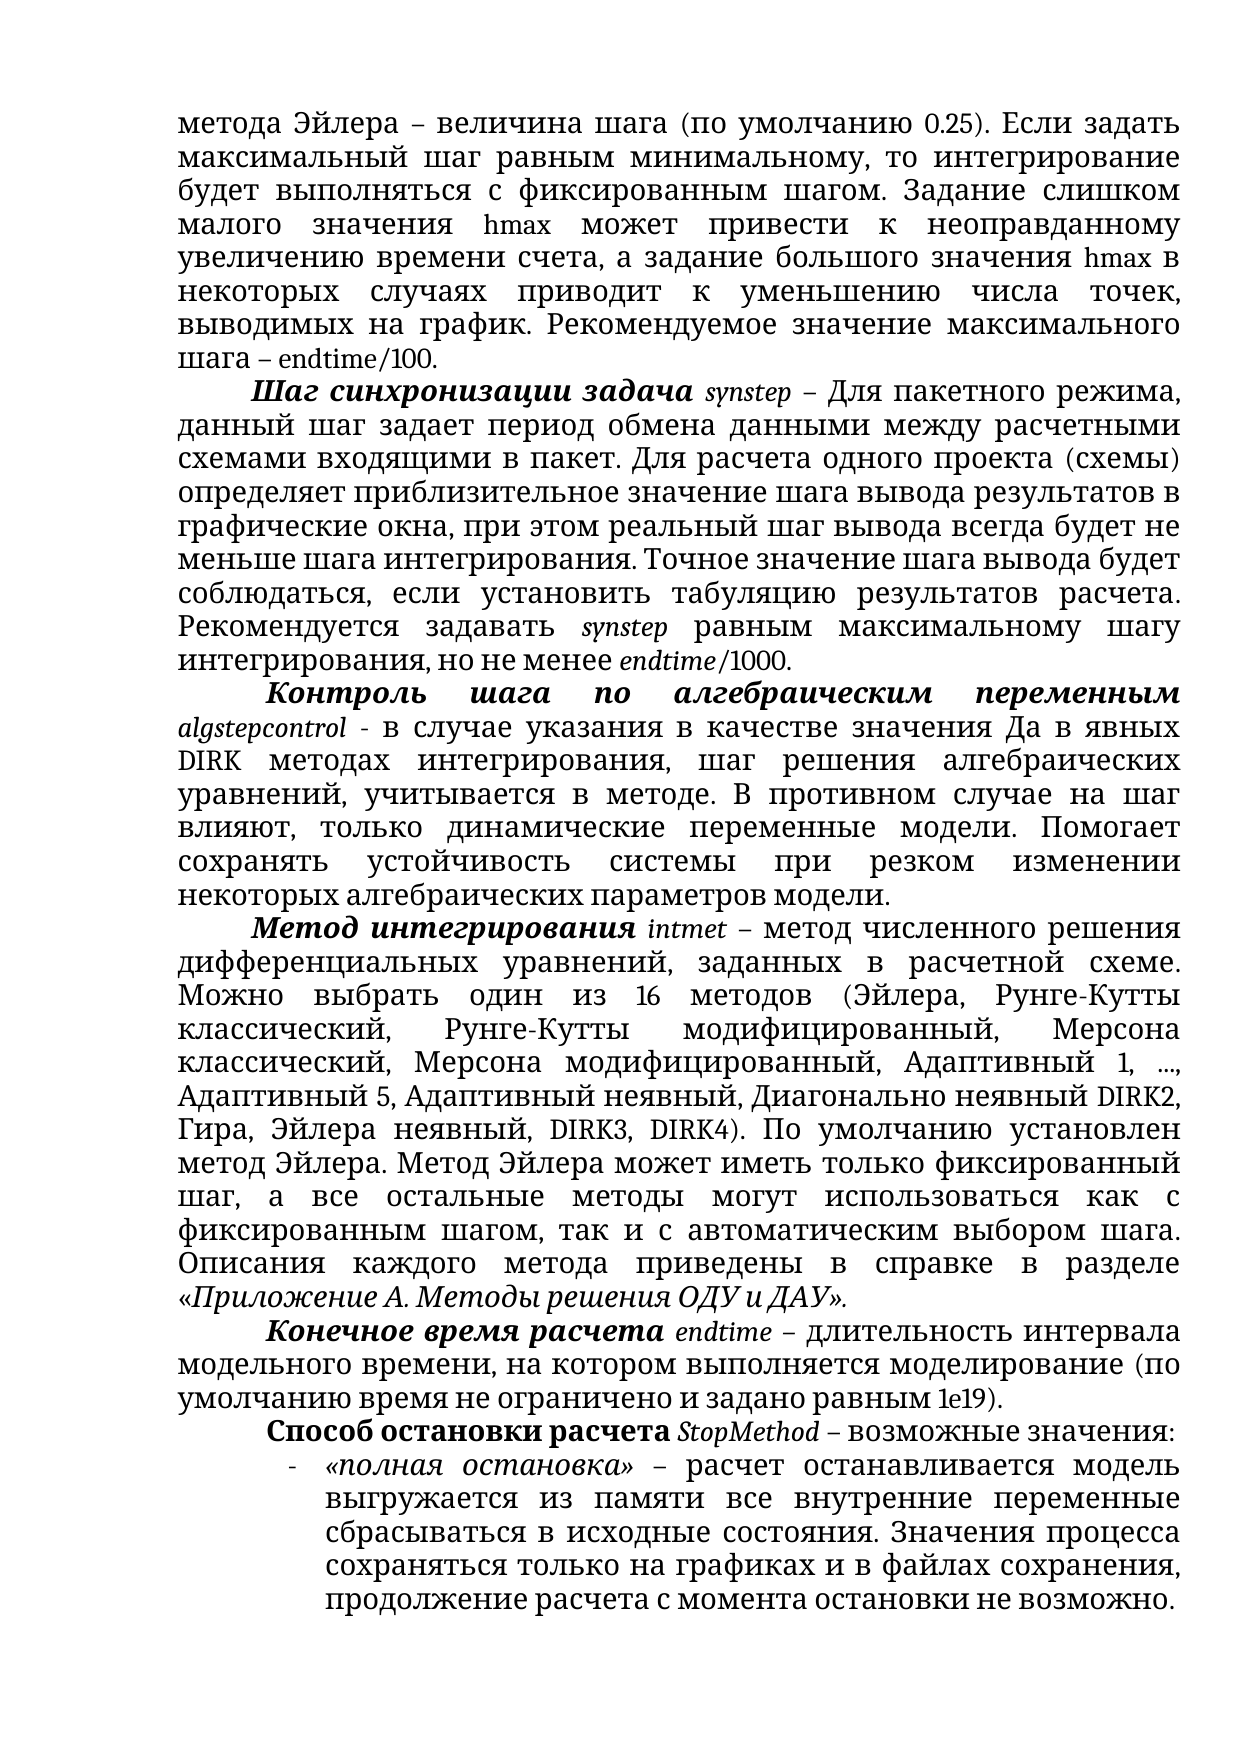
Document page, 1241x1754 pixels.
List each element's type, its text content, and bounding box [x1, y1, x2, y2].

text Конечное время расчета endtime – длительность интервала модельного времени, на котором выполняется моделирование (по умолчанию время не ограничено и задано равным 1e19). [177, 1315, 1181, 1415]
text Способ остановки расчета StopMethod – возможные значения: [177, 1415, 1181, 1449]
text Метод интегрирования intmet – метод численного решения дифференциальных уравнений, заданных в расчетной схеме. Можно выбрать один из 16 методов (Эйлера, Рунге-Кутты классический, Рунге-Кутты модифицированный, Мерсона классический, Мерсона модифицированный, Адаптивный 1, ..., Адаптивный 5, Адаптивный неявный, Диагонально неявный DIRK2, Гира, Эйлера неявный, DIRK3, DIRK4). По умолчанию установлен метод Эйлера. Метод Эйлера может иметь только фиксированный шаг, а все остальные методы могут использоваться как с фиксированным шагом, так и с автоматическим выбором шага. Описания каждого метода приведены в справке в разделе «Приложение А. Методы решения ОДУ и ДАУ». [177, 912, 1181, 1315]
list «полная остановка» – расчет останавливается модель выгружается из памяти все внутренние переменные сбрасываться в исходные состояния. Значения процесса сохраняться только на графиках и в файлах сохранения, продолжение расчета с момента остановки не возможно. [287, 1449, 1181, 1617]
text Контроль шага по алгебраическим переменным algstepcontrol - в случае указания в качестве значения Да в явных DIRK методах интегрирования, шаг решения алгебраических уравнений, учитывается в методе. В противном случае на шаг влияют, только динамические переменные модели. Помогает сохранять устойчивость системы при резком изменении некоторых алгебраических параметров модели. [177, 677, 1181, 912]
text Шаг синхронизации задача synstep – Для пакетного режима, данный шаг задает период обмена данными между расчетными схемами входящими в пакет. Для расчета одного проекта (схемы) определяет приблизительное значение шага вывода результатов в графические окна, при этом реальный шаг вывода всегда будет не меньше шага интегрирования. Точное значение шага вывода будет соблюдаться, если установить табуляцию результатов расчета. Рекомендуется задавать synstep равным максимальному шагу интегрирования, но не менее endtime/1000. [177, 376, 1181, 677]
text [177, 107, 1181, 376]
